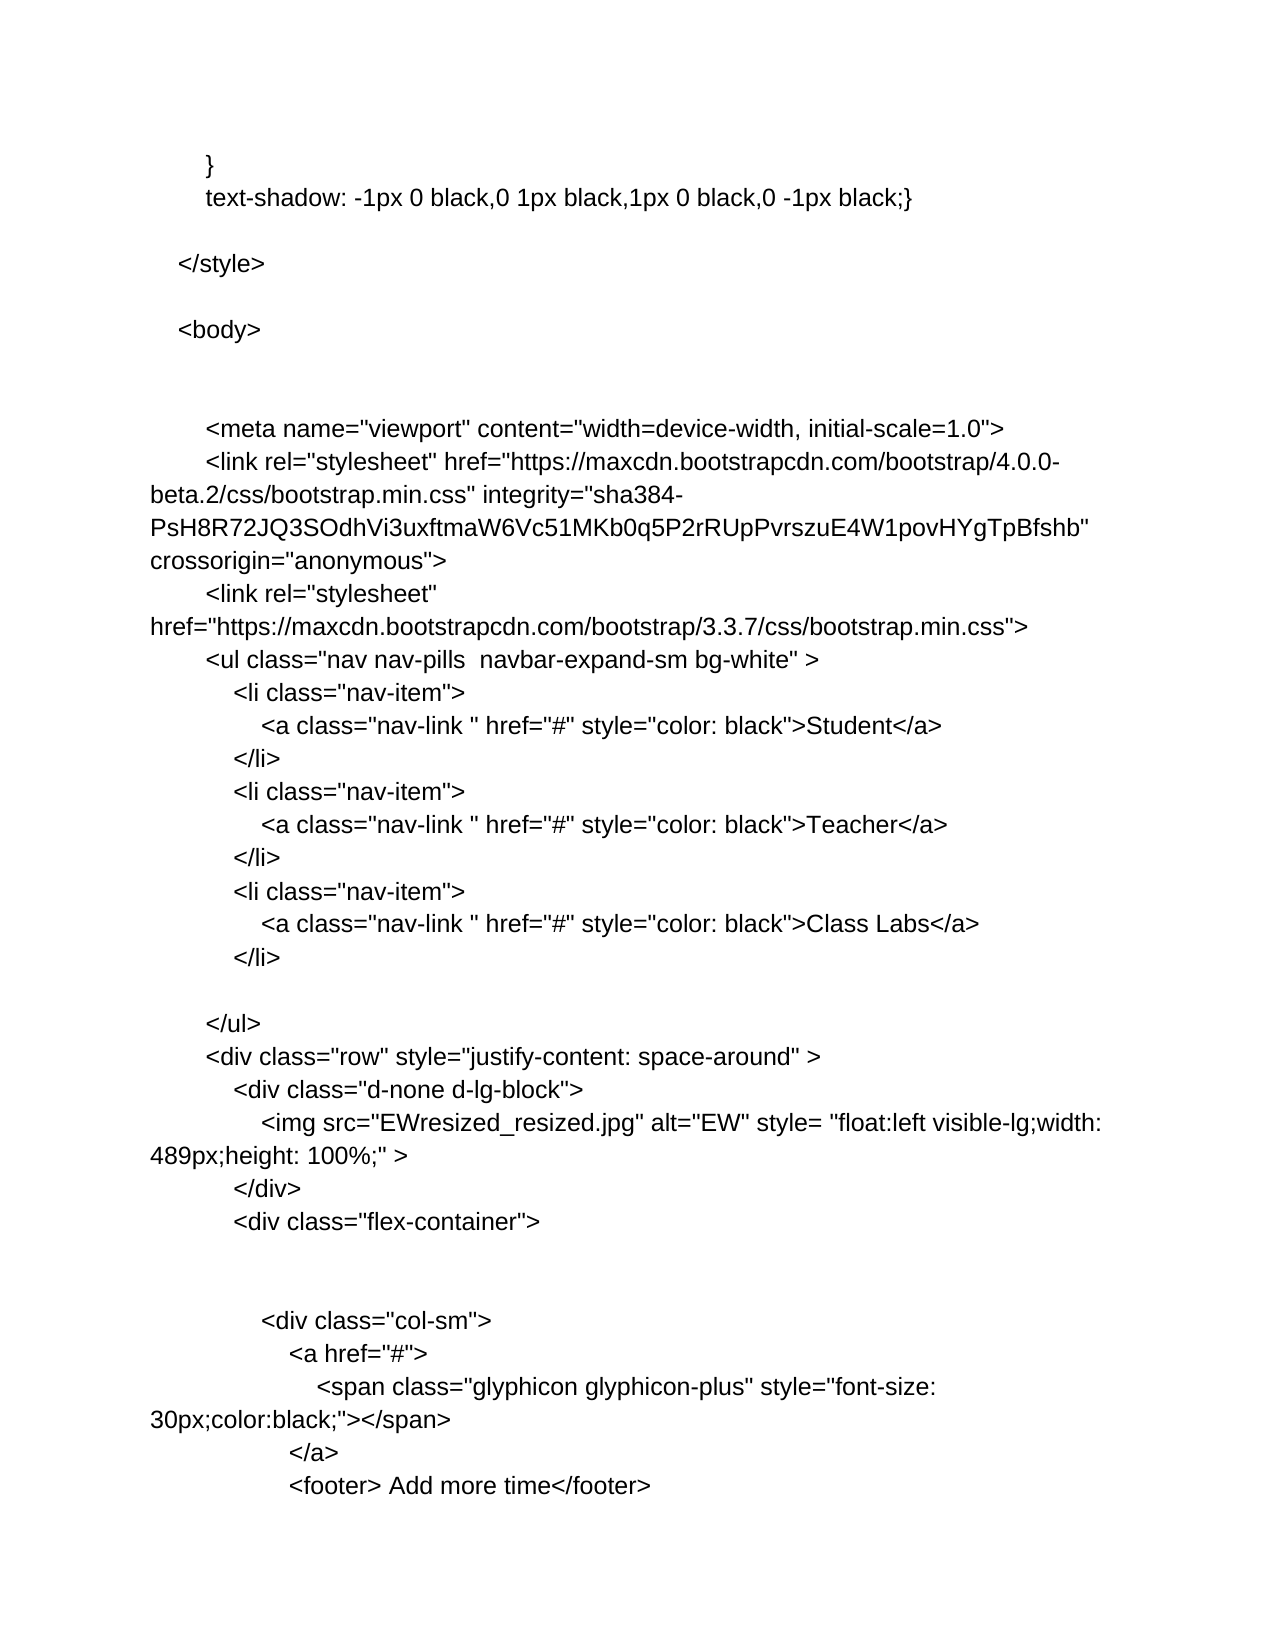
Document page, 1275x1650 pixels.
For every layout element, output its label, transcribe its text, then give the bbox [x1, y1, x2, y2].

text <body> [150, 315, 1125, 344]
text <img src="EWresized_resized.jpg" alt="EW" style= "float:left visible-lg;width: 489px;height: 100%;" > [150, 1108, 1125, 1169]
text <a class="nav-link " href="#" style="color: black">Class Labs</a> [150, 909, 1125, 938]
text </a> [150, 1438, 1125, 1467]
text <div class="row" style="justify-content: space-around" > [150, 1042, 1125, 1070]
text <div class="d-none d-lg-block"> [150, 1074, 1125, 1103]
text text-shadow: -1px 0 black,0 1px black,1px 0 black,0 -1px black;} [150, 183, 1125, 212]
text <link rel="stylesheet" href="https://maxcdn.bootstrapcdn.com/bootstrap/3.3.7/css/bootstrap.min.css"> [150, 579, 1125, 641]
text </div> [150, 1174, 1125, 1202]
text </style> [150, 249, 1125, 278]
text <span class="glyphicon glyphicon-plus" style="font-size: 30px;color:black;"></span> [150, 1372, 1125, 1433]
text <li class="nav-item"> [150, 777, 1125, 806]
text } [150, 150, 1125, 179]
text <li class="nav-item"> [150, 876, 1125, 905]
text <link rel="stylesheet" href="https://maxcdn.bootstrapcdn.com/bootstrap/4.0.0-beta.2/css/bootstrap.min.css" integrity="sha384-PsH8R72JQ3SOdhVi3uxftmaW6Vc51MKb0q5P2rRUpPvrszuE4W1povHYgTpBfshb" crossorigin="anonymous"> [150, 447, 1125, 575]
text <li class="nav-item"> [150, 678, 1125, 707]
text <a class="nav-link " href="#" style="color: black">Teacher</a> [150, 810, 1125, 839]
text <ul class="nav nav-pills navbar-expand-sm bg-white" > [150, 645, 1125, 674]
text </ul> [150, 1008, 1125, 1037]
text <meta name="viewport" content="width=device-width, initial-scale=1.0"> [150, 414, 1125, 443]
text <a href="#"> [150, 1339, 1125, 1367]
text <a class="nav-link " href="#" style="color: black">Student</a> [150, 711, 1125, 740]
text </li> [150, 942, 1125, 971]
text </li> [150, 744, 1125, 773]
text </li> [150, 843, 1125, 872]
text <div class="col-sm"> [150, 1306, 1125, 1334]
text <footer> Add more time</footer> [150, 1471, 1125, 1499]
text <div class="flex-container"> [150, 1207, 1125, 1235]
